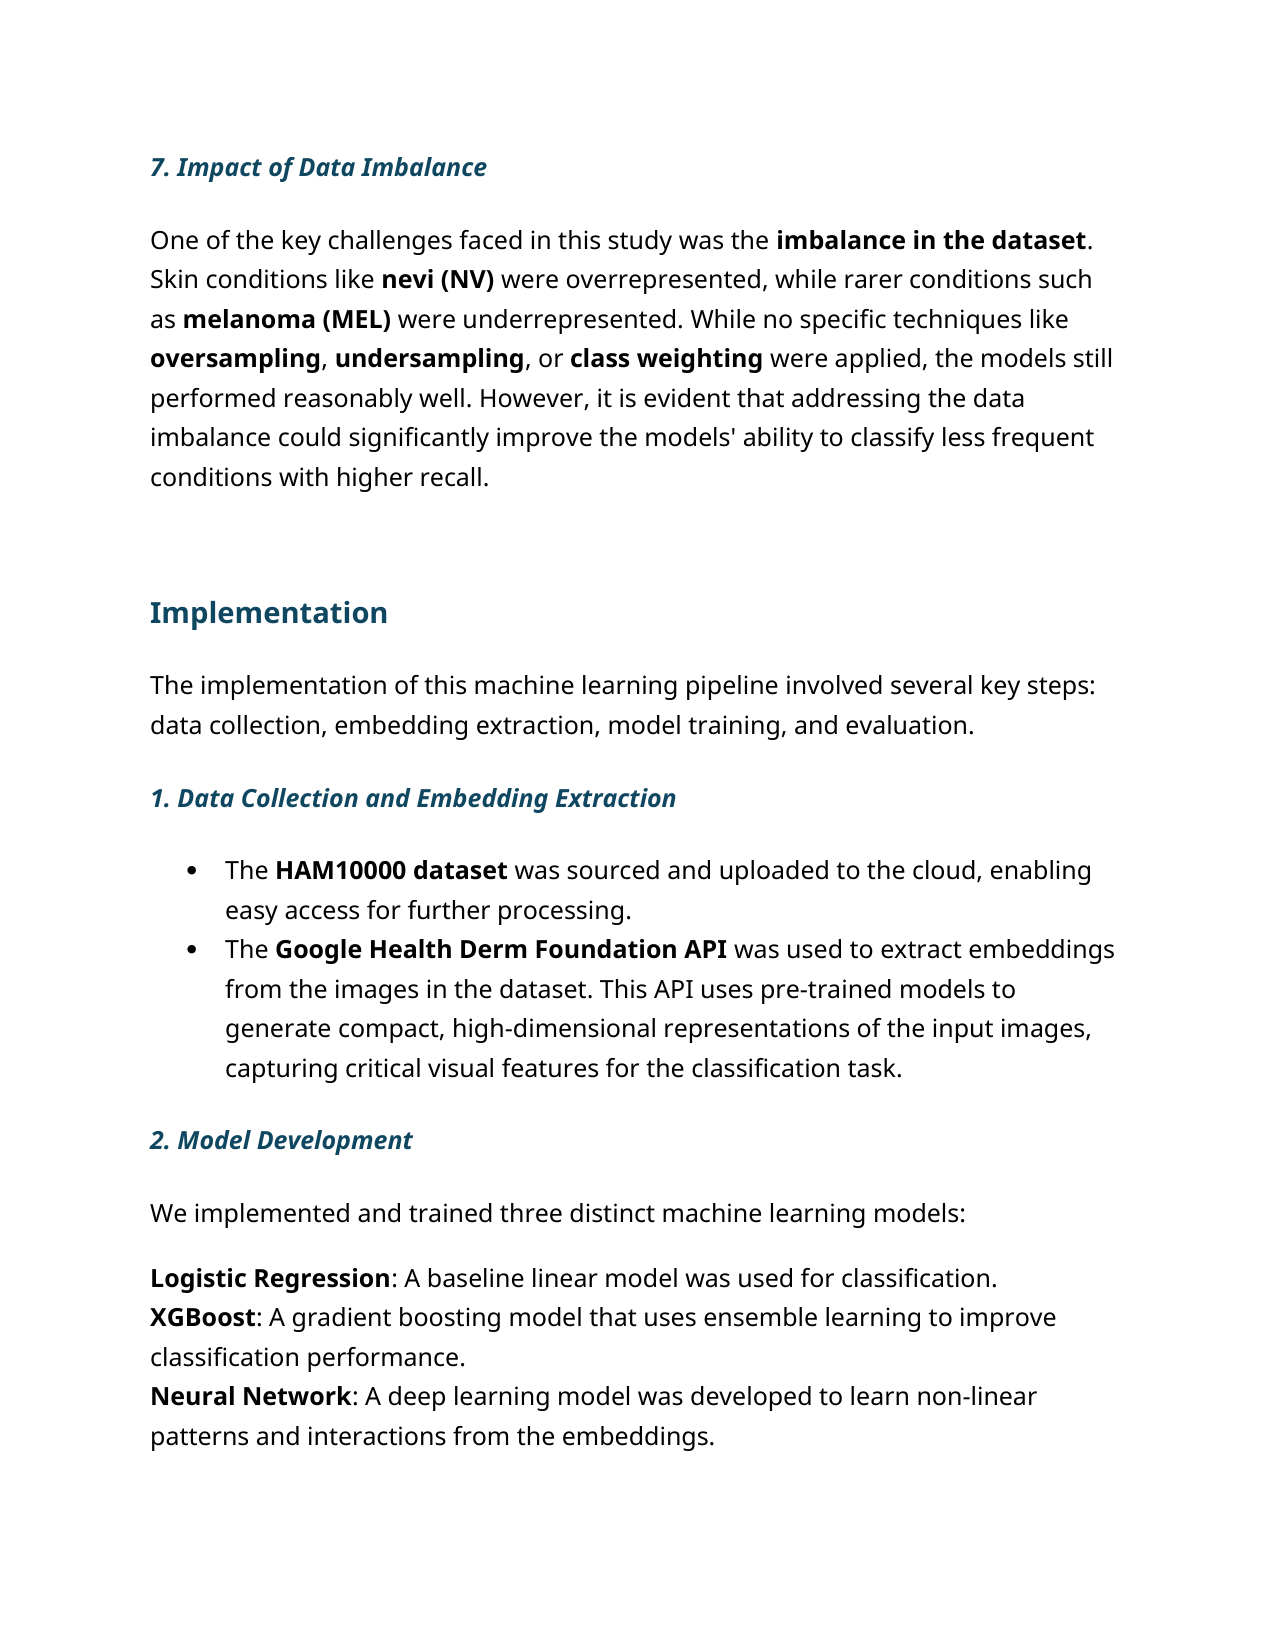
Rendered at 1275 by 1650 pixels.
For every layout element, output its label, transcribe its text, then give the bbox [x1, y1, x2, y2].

subtitle 7. Impact of Data Imbalance [150, 150, 1125, 184]
list The HAM10000 dataset was sourced and uploaded to the cloud, enabling easy access for further processing. [187, 853, 1125, 926]
text One of the key challenges faced in this study was the imbalance in the dataset. Skin conditions like nevi (NV) were overrepresented, while rarer conditions such as melanoma (MEL) were underrepresented. While no specific techniques like oversampling, undersampling, or class weighting were applied, the models still performed reasonably well. However, it is evident that addressing the data imbalance could significantly improve the models' ability to classify less frequent conditions with higher recall. [150, 223, 1125, 494]
subtitle 1. Data Collection and Embedding Extraction [150, 780, 1125, 814]
list The Google Health Derm Foundation API was used to extract embeddings from the images in the dataset. This API uses pre-trained models to generate compact, high-dimensional representations of the input images, capturing critical visual features for the classification task. [187, 932, 1125, 1084]
text Logistic Regression: A baseline linear model was used for classification. [150, 1260, 1125, 1294]
subtitle Implementation [150, 593, 1125, 632]
text Neural Network: A deep learning model was developed to learn non-linear patterns and interactions from the embeddings. [150, 1379, 1125, 1452]
subtitle 2. Model Development [150, 1123, 1125, 1157]
text We implemented and trained three distinct machine learning models: [150, 1196, 1125, 1230]
text The implementation of this machine learning pipeline involved several key steps: data collection, embedding extraction, model training, and evaluation. [150, 668, 1125, 742]
text XGBoost: A gradient boosting model that uses ensemble learning to improve classification performance. [150, 1300, 1125, 1373]
